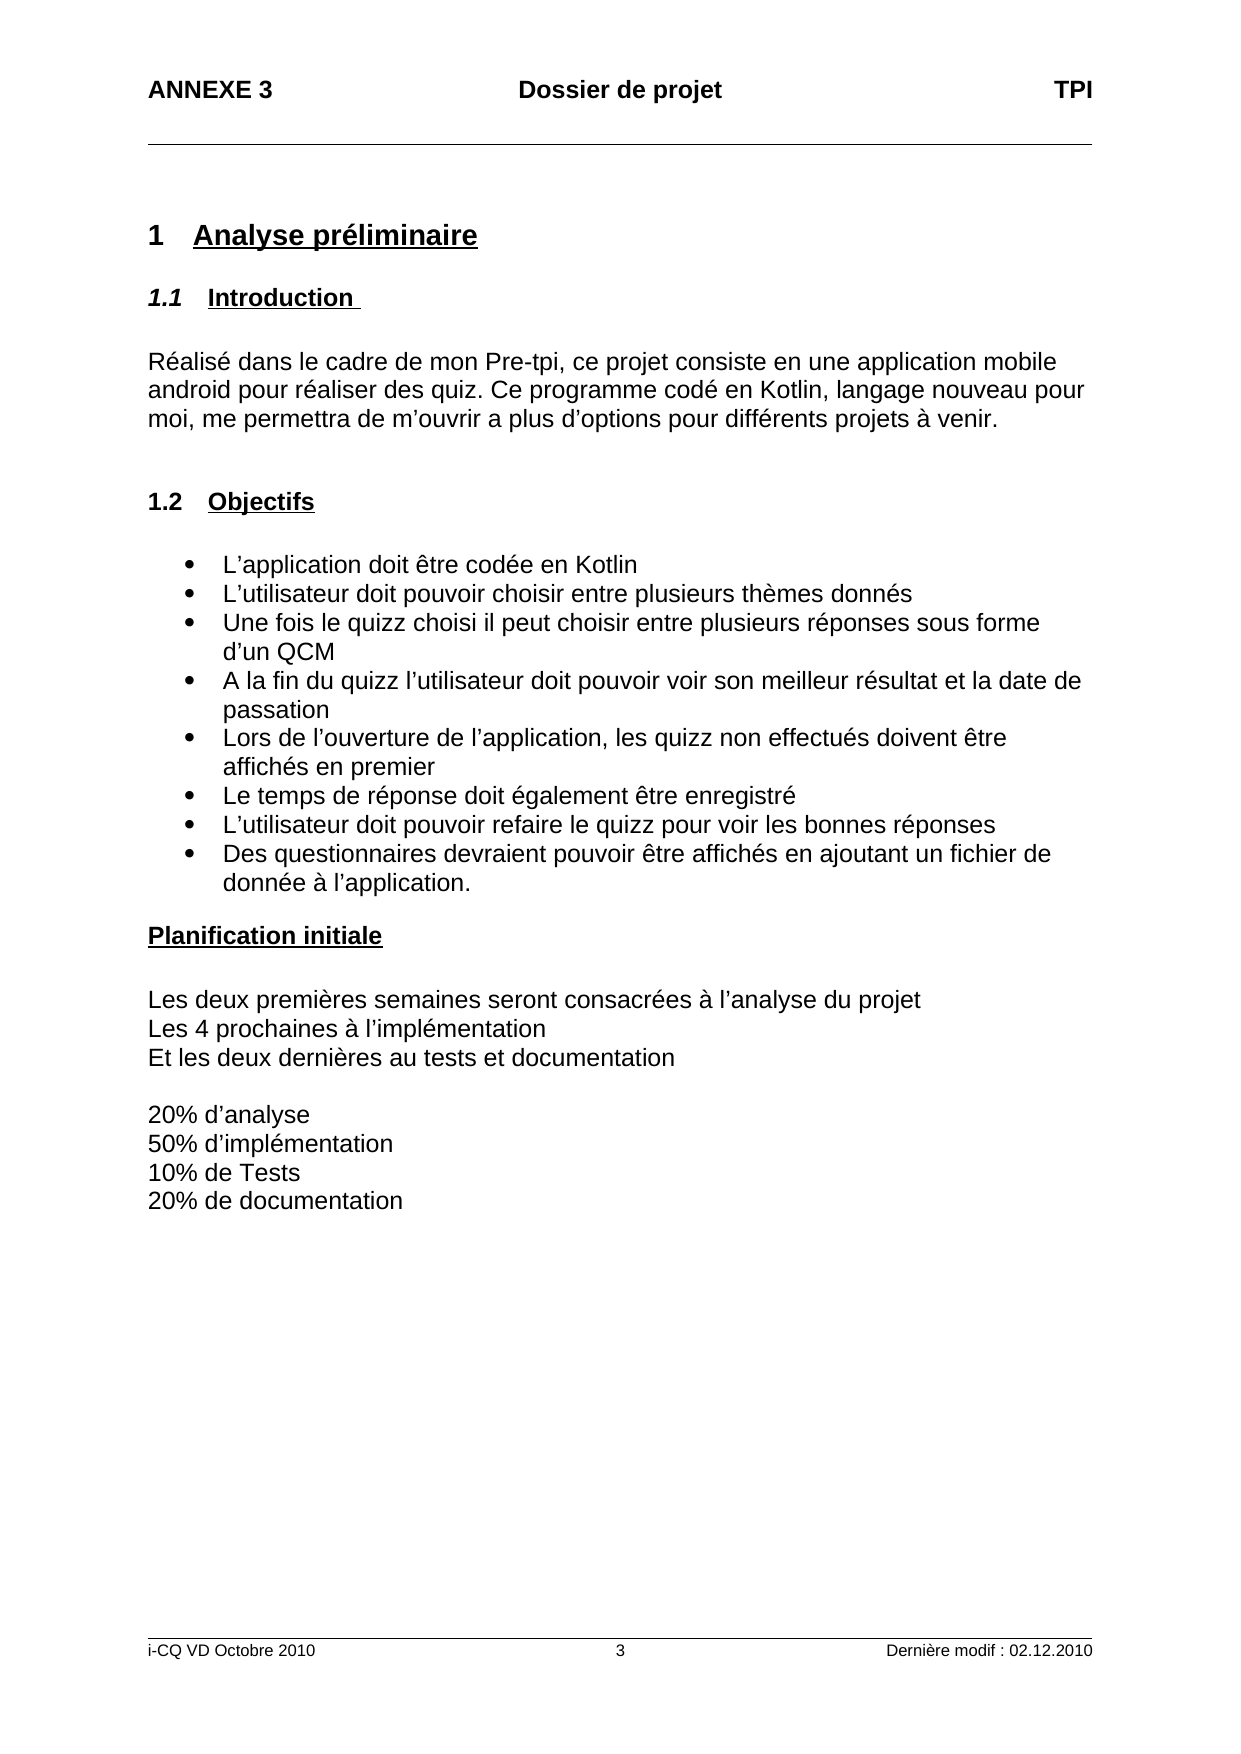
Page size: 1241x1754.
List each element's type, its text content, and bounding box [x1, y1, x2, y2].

list L’utilisateur doit pouvoir choisir entre plusieurs thèmes donnés [185, 579, 1092, 608]
text Réalisé dans le cadre de mon Pre-tpi, ce projet consiste en une application mobile android pour réaliser des quiz. Ce programme codé en Kotlin, langage nouveau pour moi, me permettra de m’ouvrir a plus d’options pour différents projets à venir. [148, 347, 1092, 433]
list A la fin du quizz l’utilisateur doit pouvoir voir son meilleur résultat et la date de passation [185, 666, 1092, 723]
list Le temps de réponse doit également être enregistré [185, 781, 1092, 810]
subtitle Introduction [148, 283, 1092, 312]
list L’application doit être codée en Kotlin [185, 551, 1092, 579]
text Les 4 prochaines à l’implémentation [148, 1014, 1092, 1043]
text Et les deux dernières au tests et documentation [148, 1043, 1092, 1071]
text Les deux premières semaines seront consacrées à l’analyse du projet [148, 985, 1092, 1014]
text 20% d’analyse [148, 1100, 1092, 1129]
list Des questionnaires devraient pouvoir être affichés en ajoutant un fichier de donnée à l’application. [185, 839, 1092, 896]
text 50% d’implémentation [148, 1129, 1092, 1158]
text 20% de documentation [148, 1186, 1092, 1215]
subtitle Objectifs [148, 487, 1092, 516]
list L’utilisateur doit pouvoir refaire le quizz pour voir les bonnes réponses [185, 810, 1092, 839]
list Lors de l’ouverture de l’application, les quizz non effectués doivent être affichés en premier [185, 723, 1092, 781]
subtitle Analyse préliminaire [148, 218, 1092, 252]
text 10% de Tests [148, 1158, 1092, 1186]
list Une fois le quizz choisi il peut choisir entre plusieurs réponses sous forme d’un QCM [185, 608, 1092, 666]
subtitle Planification initiale [148, 921, 1092, 950]
